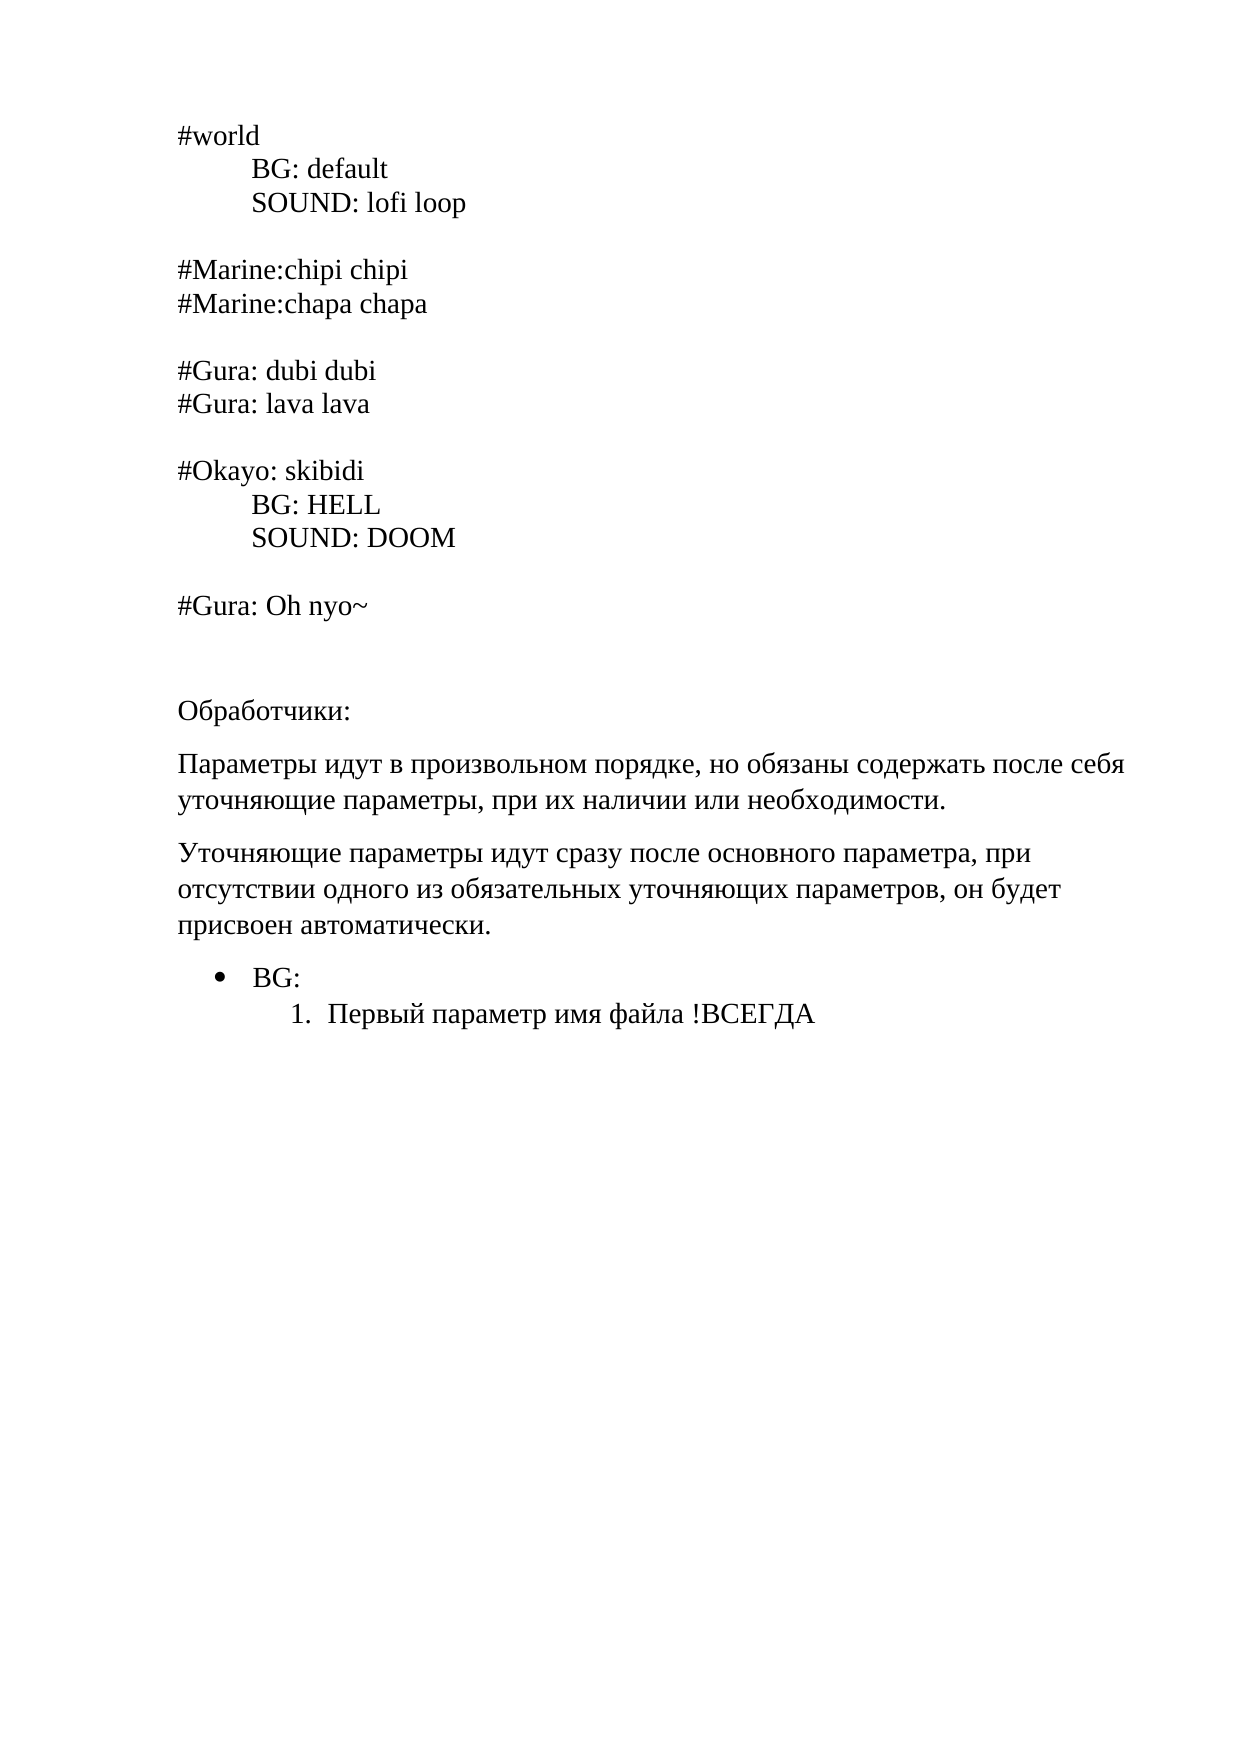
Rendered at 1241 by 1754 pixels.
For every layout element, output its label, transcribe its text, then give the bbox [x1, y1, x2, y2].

text #Marine:chapa chapa [177, 286, 1152, 319]
text #Gura: lava lava [177, 386, 1152, 420]
list BG: [215, 960, 1152, 994]
text Параметры идут в произвольном порядке, но обязаны содержать после себя уточняющие параметры, при их наличии или необходимости. [177, 746, 1152, 816]
text #Marine:chipi chipi [177, 252, 1152, 286]
text #Gura: dubi dubi [177, 353, 1152, 386]
text Обработчики: [177, 693, 1152, 727]
text BG: HELL [177, 487, 1152, 521]
text #Gura: Oh nyo~ [177, 588, 1152, 621]
text #Okayo: skibidi [177, 453, 1152, 487]
list Первый параметр имя файла !ВСЕГДА [290, 996, 1152, 1030]
text SOUND: lofi loop [177, 185, 1152, 219]
text BG: default [177, 152, 1152, 185]
text SOUND: DOOM [177, 521, 1152, 554]
text Уточняющие параметры идут сразу после основного параметра, при отсутствии одного из обязательных уточняющих параметров, он будет присвоен автоматически. [177, 835, 1152, 941]
text #world [177, 118, 1152, 152]
